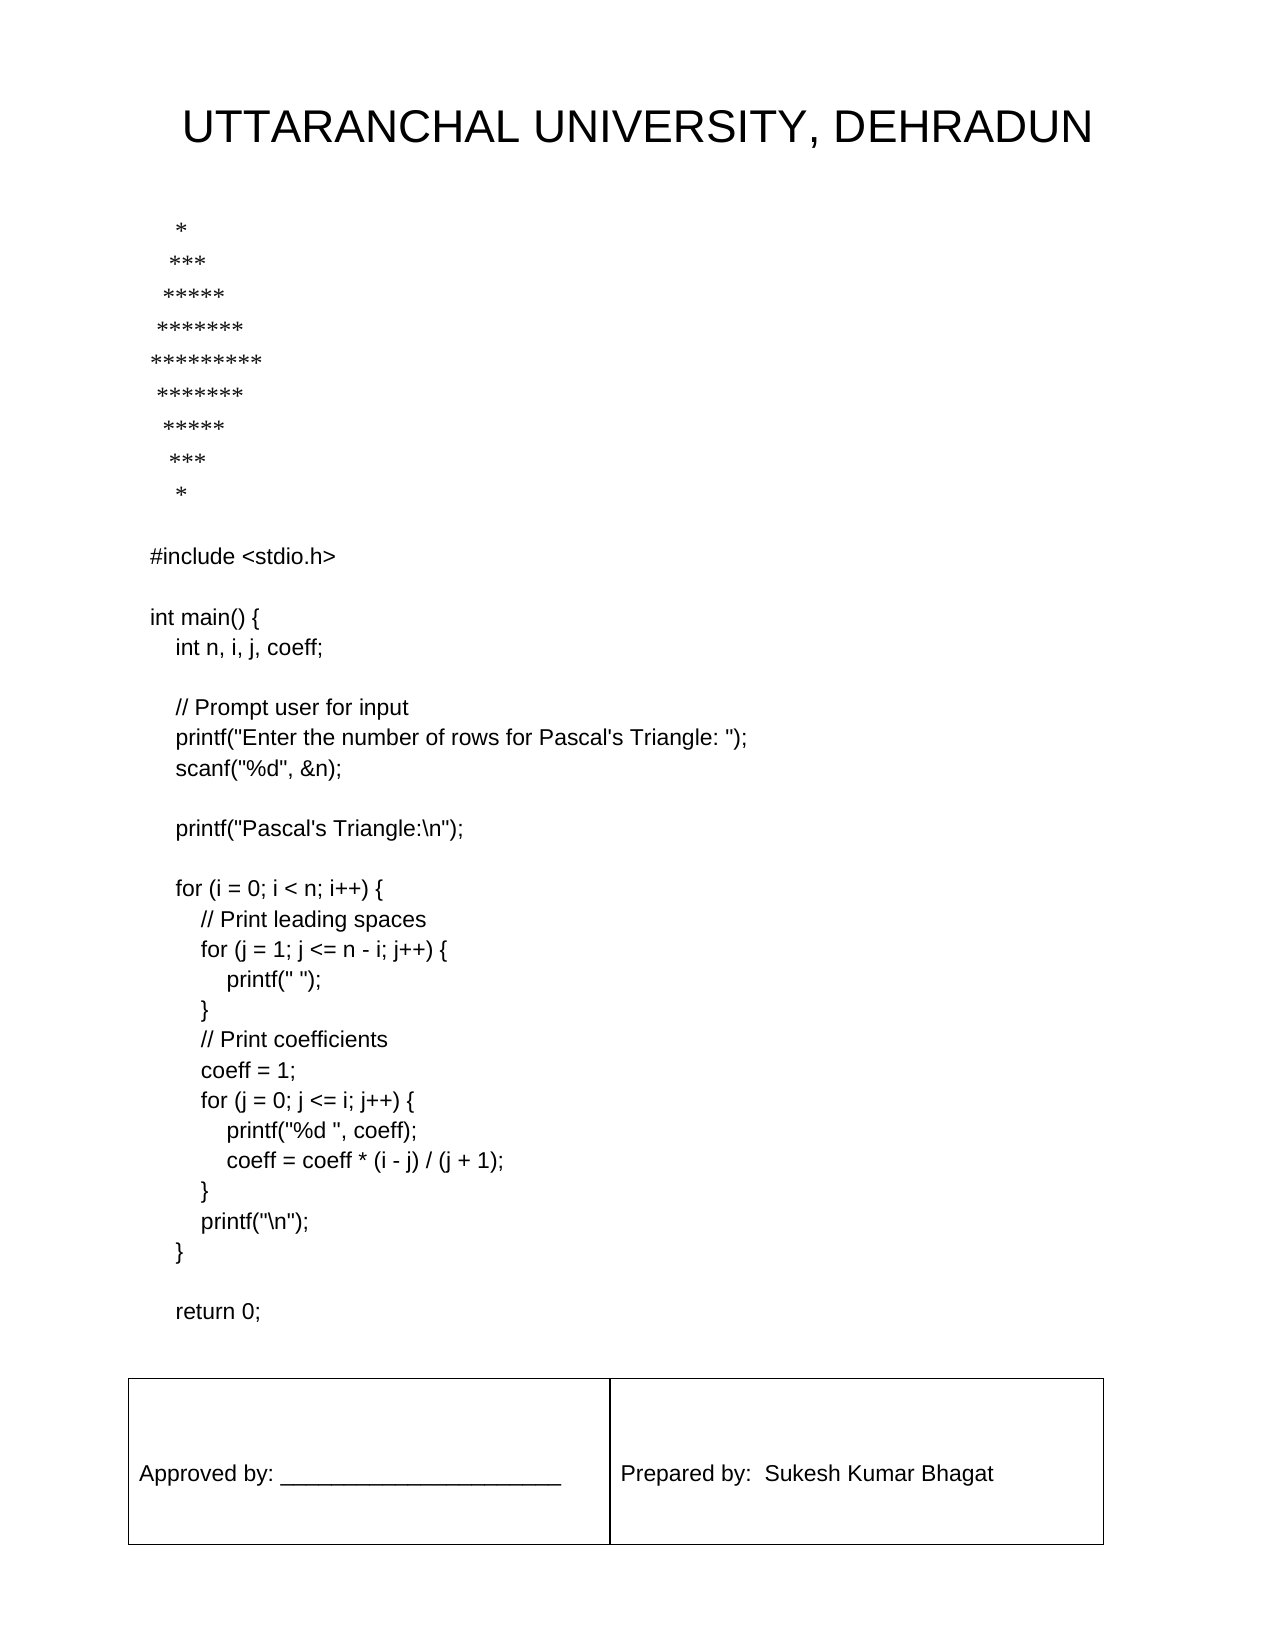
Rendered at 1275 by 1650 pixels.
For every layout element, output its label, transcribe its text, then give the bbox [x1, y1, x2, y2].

text printf("Pascal's Triangle:\n"); [150, 815, 1125, 841]
text printf("%d ", coeff); [150, 1117, 1125, 1143]
text printf("\n"); [150, 1208, 1125, 1234]
text *** [150, 249, 1125, 277]
text ******* [150, 315, 1125, 343]
text #include <stdio.h> [150, 543, 1125, 569]
text ********* [150, 348, 1125, 377]
text *** [150, 447, 1125, 476]
text coeff = 1; [150, 1057, 1125, 1083]
text } [150, 1177, 1125, 1204]
text ***** [150, 414, 1125, 443]
text ******* [150, 381, 1125, 409]
text for (j = 0; j <= i; j++) { [150, 1087, 1125, 1113]
text int n, i, j, coeff; [150, 634, 1125, 660]
text } [150, 1238, 1125, 1264]
text printf(" "); [150, 966, 1125, 992]
text * [150, 480, 1125, 509]
text // Print coefficients [150, 1026, 1125, 1053]
text * [150, 216, 1125, 244]
text int main() { [150, 603, 1125, 630]
text // Print leading spaces [150, 906, 1125, 932]
text } [150, 996, 1125, 1023]
text ***** [150, 282, 1125, 311]
text // Prompt user for input [150, 694, 1125, 721]
text coeff = coeff * (i - j) / (j + 1); [150, 1147, 1125, 1174]
text printf("Enter the number of rows for Pascal's Triangle: "); [150, 724, 1125, 751]
text for (j = 1; j <= n - i; j++) { [150, 936, 1125, 962]
text return 0; [150, 1298, 1125, 1325]
text scanf("%d", &n); [150, 754, 1125, 781]
text for (i = 0; i < n; i++) { [150, 875, 1125, 902]
